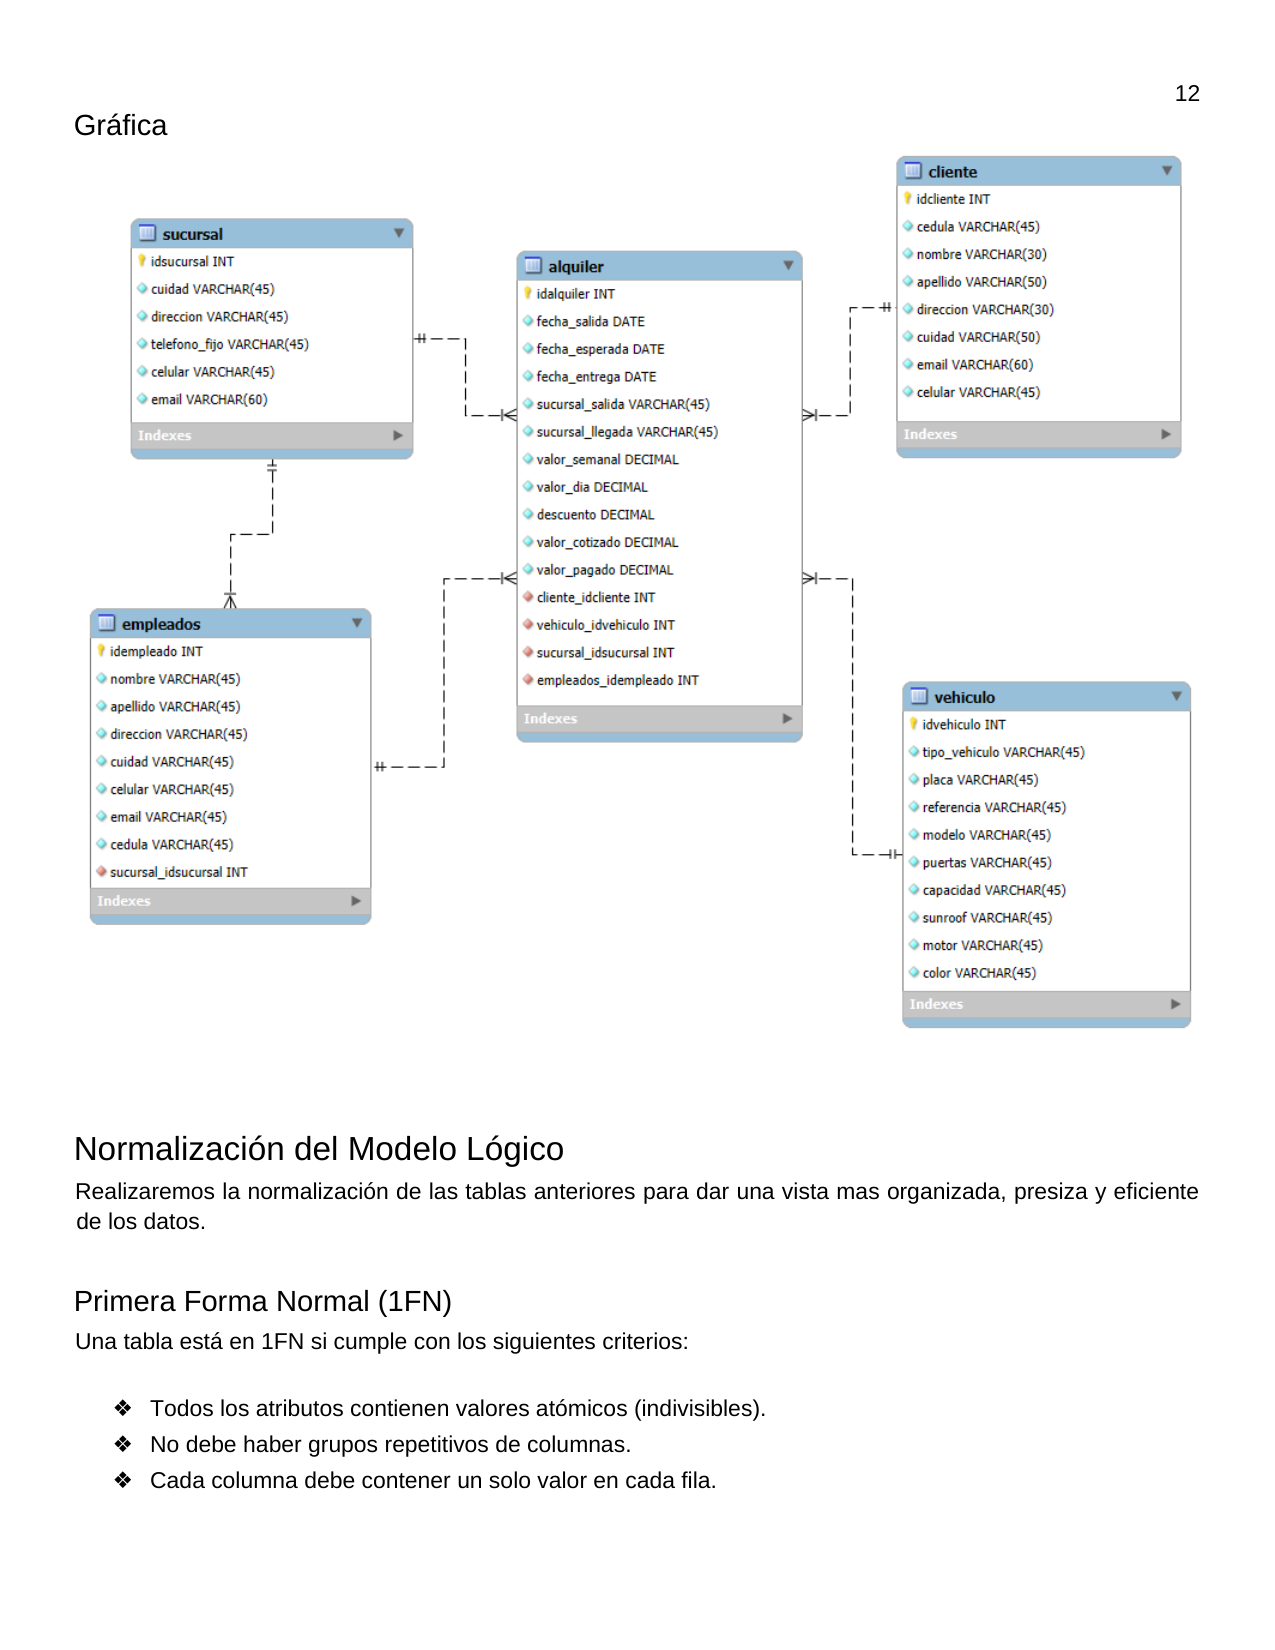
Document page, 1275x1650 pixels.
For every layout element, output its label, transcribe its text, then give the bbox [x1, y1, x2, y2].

text Realizaremos la normalización de las tablas anteriores para dar una vista mas organizada, presiza y eficiente de los datos. [75, 1178, 1200, 1234]
list Cada columna debe contener un solo valor en cada fila. [112, 1464, 1200, 1495]
text Una tabla está en 1FN si cumple con los siguientes criterios: [75, 1328, 1200, 1354]
list Todos los atributos contienen valores atómicos (indivisibles). [112, 1392, 1200, 1423]
list No debe haber grupos repetitivos de columnas. [112, 1428, 1200, 1459]
picture [78, 144, 1202, 1039]
subtitle Gráfica [73, 108, 1200, 142]
subtitle Primera Forma Normal (1FN) [73, 1284, 1200, 1318]
subtitle Normalización del Modelo Lógico [73, 1129, 1200, 1167]
